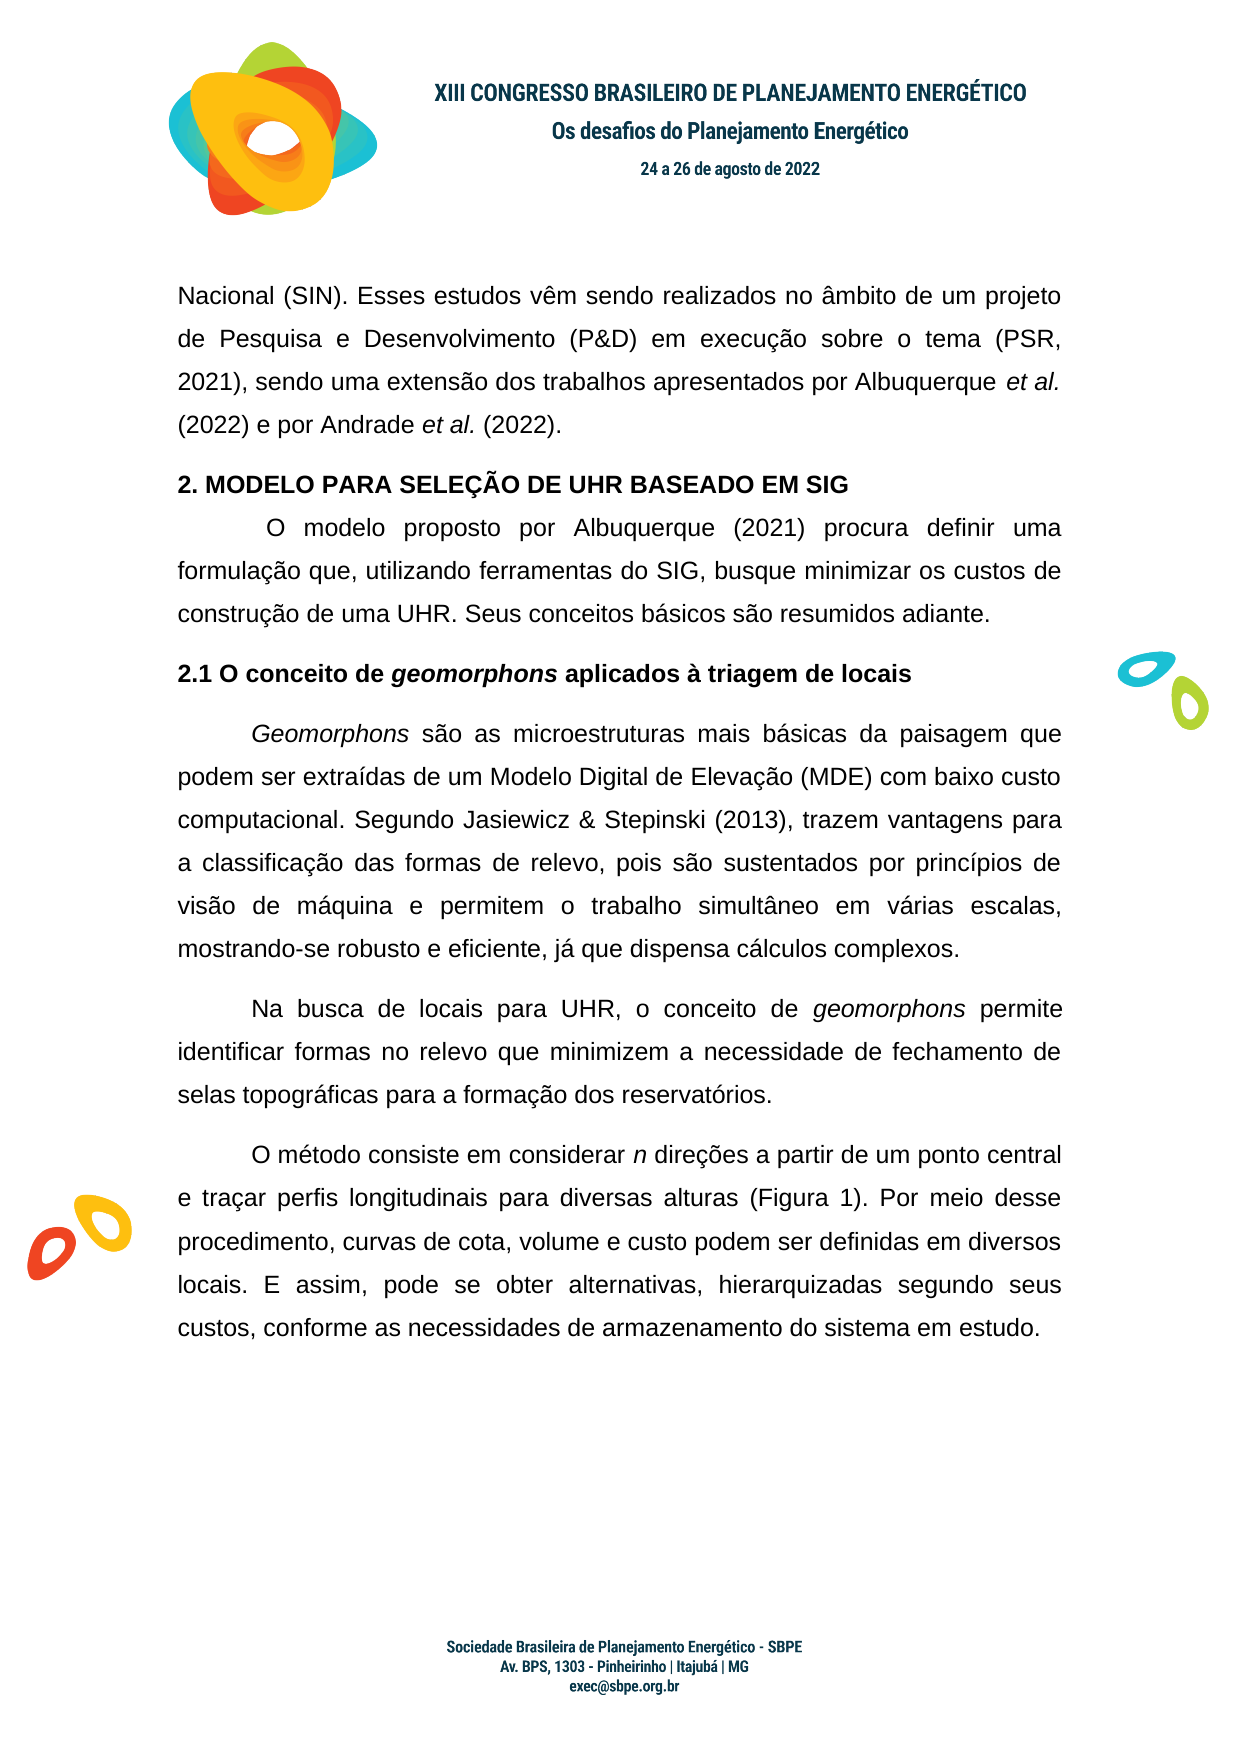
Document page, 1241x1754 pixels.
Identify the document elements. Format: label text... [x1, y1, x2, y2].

text Na busca de locais para UHR, o conceito de geomorphons permite identificar formas no relevo que minimizem a necessidade de fechamento de selas topográficas para a formação dos reservatórios. [177, 994, 1063, 1109]
text O método consiste em considerar n direções a partir de um ponto central e traçar perfis longitudinais para diversas alturas (Figura 1). Por meio desse procedimento, curvas de cota, volume e custo podem ser definidas em diversos locais. E assim, pode se obter alternativas, hierarquizadas segundo seus custos, conforme as necessidades de armazenamento do sistema em estudo. [177, 1140, 1063, 1341]
text Geomorphons são as microestruturas mais básicas da paisagem que podem ser extraídas de um Modelo Digital de Elevação (MDE) com baixo custo computacional. Segundo Jasiewicz & Stepinski (2013), trazem vantagens para a classificação das formas de relevo, pois são sustentados por princípios de visão de máquina e permitem o trabalho simultâneo em várias escalas, mostrando-se robusto e eficiente, já que dispensa cálculos complexos. [177, 719, 1063, 963]
picture [27, 42, 1209, 1695]
text O modelo proposto por Albuquerque (2021) procura definir uma formulação que, utilizando ferramentas do SIG, busque minimizar os custos de construção de uma UHR. Seus conceitos básicos são resumidos adiante. [177, 513, 1063, 628]
text 2. MODELO PARA SELEÇÃO DE UHR BASEADO EM SIG [177, 470, 1063, 498]
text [177, 281, 1063, 439]
text 2.1 O conceito de geomorphons aplicados à triagem de locais [177, 659, 1063, 688]
